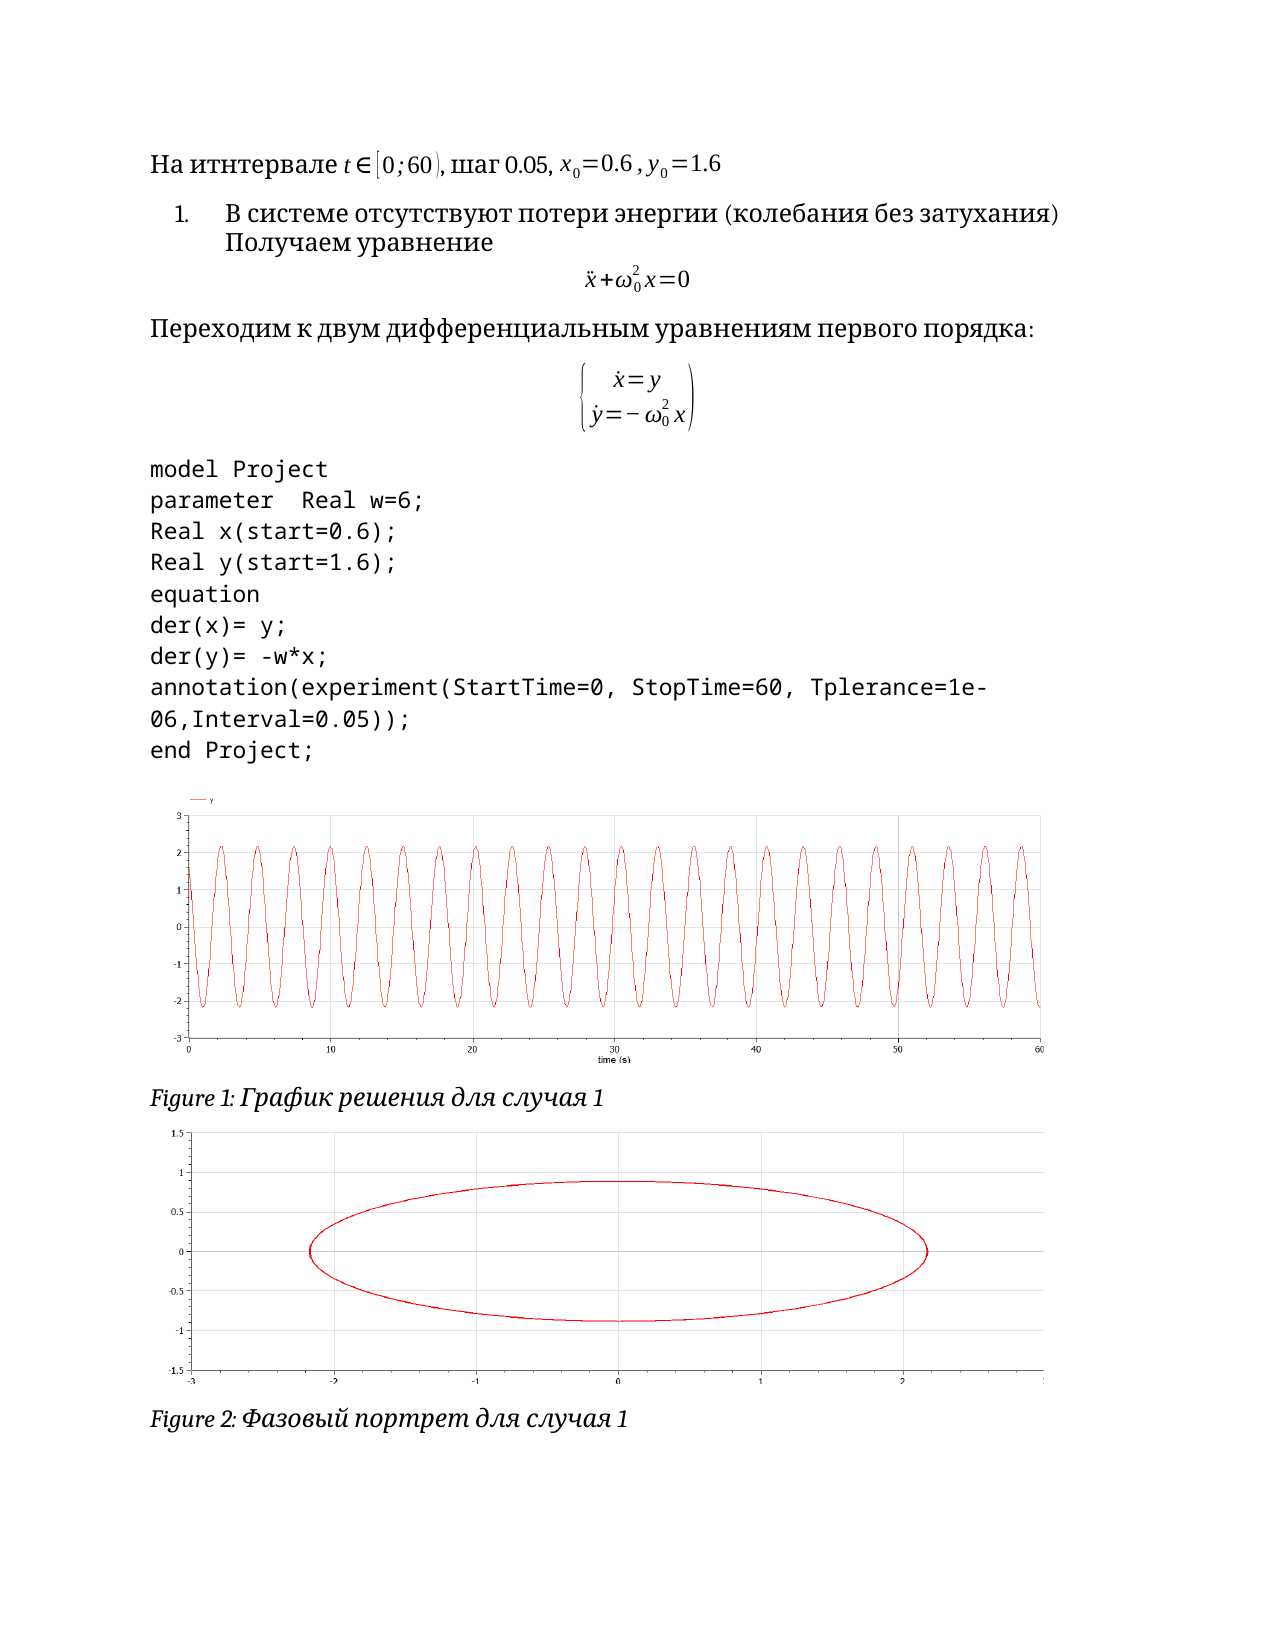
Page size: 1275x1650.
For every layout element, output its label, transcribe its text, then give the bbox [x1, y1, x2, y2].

text Figure 1: График решения для случая 1 [150, 1084, 1125, 1112]
list В системе отсутствуют потери энергии (колебания без затухания) Получаем уравнение [175, 200, 1125, 258]
text Figure 2: Фазовый портрет для случая 1 [150, 1404, 1125, 1433]
text Переходим к двум дифференциальным уравнениям первого порядка: [150, 315, 1125, 344]
picture [168, 786, 1044, 1063]
picture [168, 1125, 1044, 1384]
text На итнтервале , шаг 0.05, [150, 150, 1125, 181]
text model Project parameter Real w=6; Real x(start=0.6); Real y(start=1.6); equation der(x)= y; der(y)= -w*x; annotation(experiment(StartTime=0, StopTime=60, Tplerance=1e-06,Interval=0.05)); end Project; [150, 453, 1125, 765]
